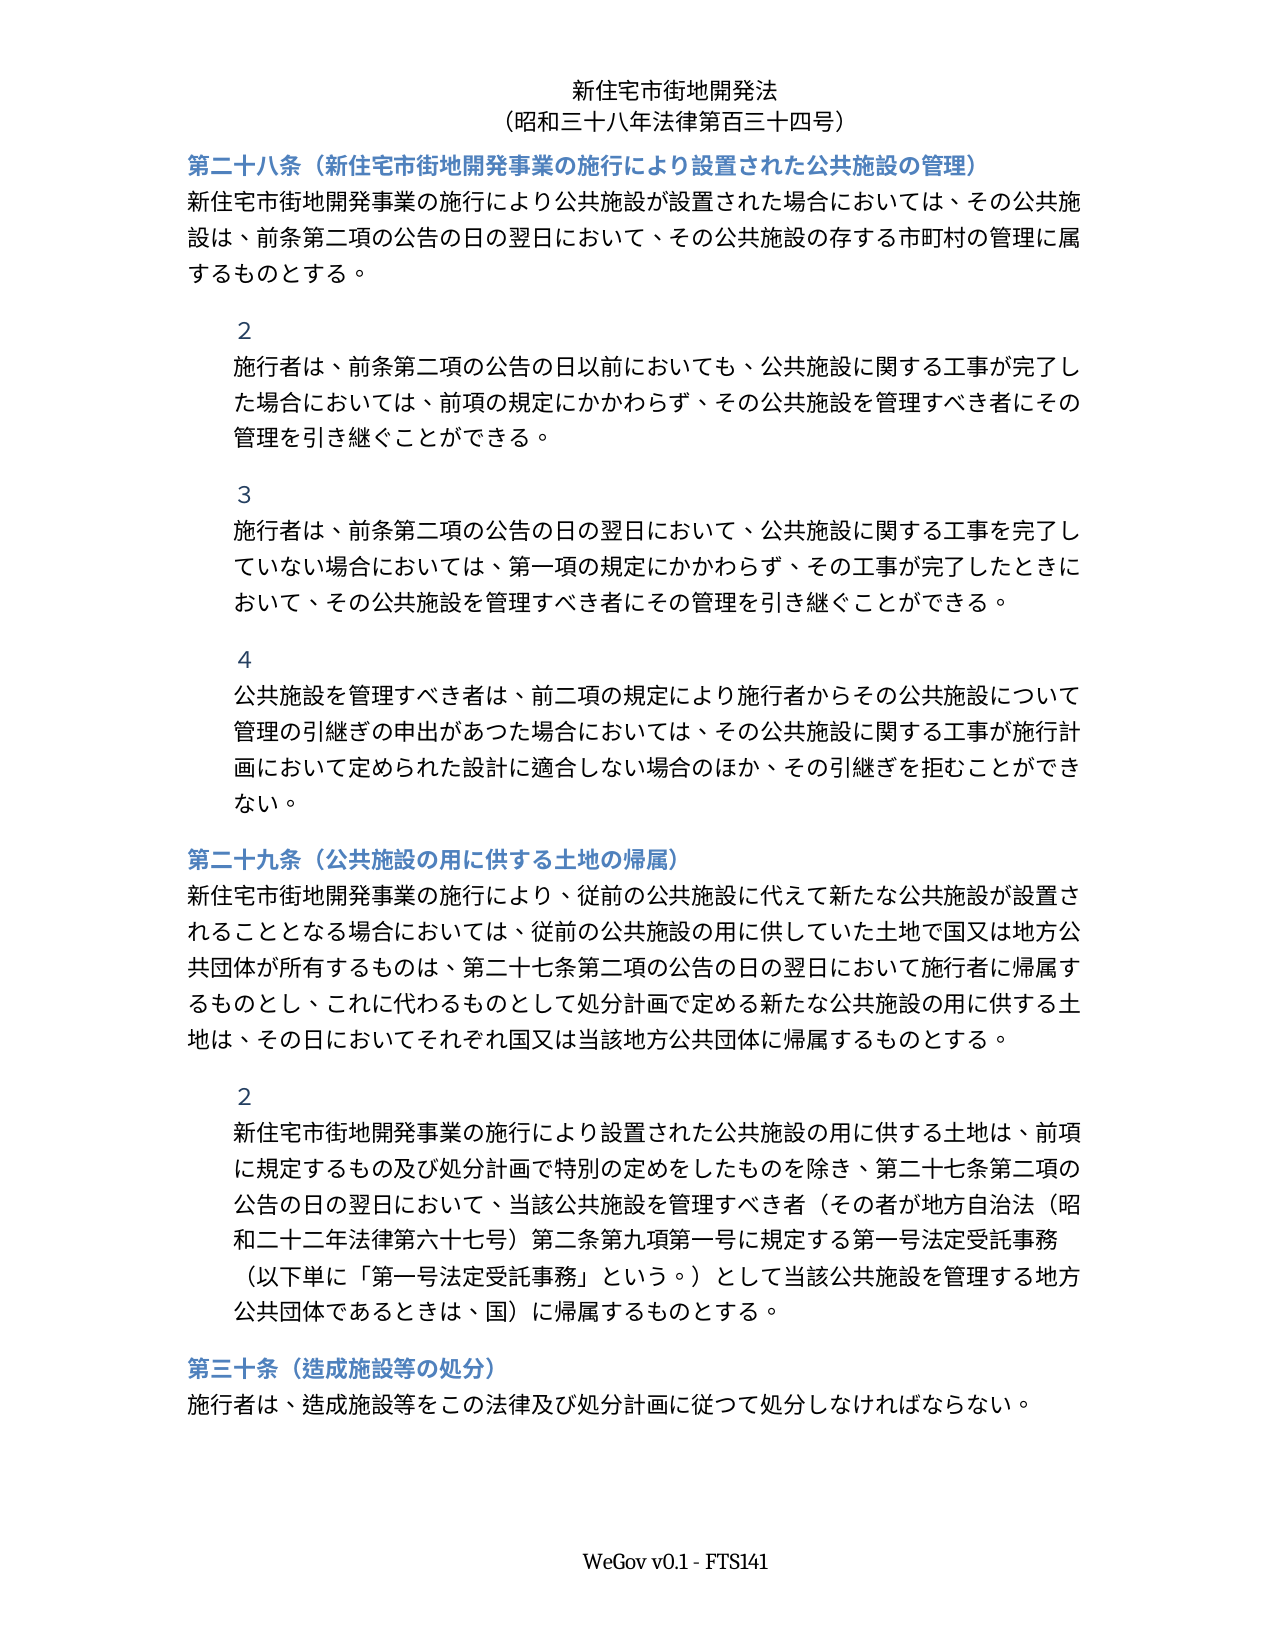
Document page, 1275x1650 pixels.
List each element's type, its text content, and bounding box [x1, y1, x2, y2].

text 施行者は、造成施設等をこの法律及び処分計画に従つて処分しなければならない。 [187, 1389, 1087, 1420]
subtitle 第三十条（造成施設等の処分） [187, 1353, 1087, 1384]
subtitle ２ [233, 1081, 1087, 1112]
text 施行者は、前条第二項の公告の日以前においても、公共施設に関する工事が完了した場合においては、前項の規定にかかわらず、その公共施設を管理すべき者にその管理を引き継ぐことができる。 [233, 351, 1087, 454]
subtitle ３ [233, 479, 1087, 510]
subtitle 第二十九条（公共施設の用に供する土地の帰属） [187, 844, 1087, 876]
text 公共施設を管理すべき者は、前二項の規定により施行者からその公共施設について管理の引継ぎの申出があつた場合においては、その公共施設に関する工事が施行計画において定められた設計に適合しない場合のほか、その引継ぎを拒むことができない。 [233, 680, 1087, 819]
text 新住宅市街地開発事業の施行により、従前の公共施設に代えて新たな公共施設が設置されることとなる場合においては、従前の公共施設の用に供していた土地で国又は地方公共団体が所有するものは、第二十七条第二項の公告の日の翌日において施行者に帰属するものとし、これに代わるものとして処分計画で定める新たな公共施設の用に供する土地は、その日においてそれぞれ国又は当該地方公共団体に帰属するものとする。 [187, 880, 1087, 1055]
subtitle ２ [233, 314, 1087, 346]
text 新住宅市街地開発事業の施行により公共施設が設置された場合においては、その公共施設は、前条第二項の公告の日の翌日において、その公共施設の存する市町村の管理に属するものとする。 [187, 186, 1087, 289]
subtitle ４ [233, 644, 1087, 675]
subtitle 第二十八条（新住宅市街地開発事業の施行により設置された公共施設の管理） [187, 150, 1087, 181]
text 施行者は、前条第二項の公告の日の翌日において、公共施設に関する工事を完了していない場合においては、第一項の規定にかかわらず、その工事が完了したときにおいて、その公共施設を管理すべき者にその管理を引き継ぐことができる。 [233, 515, 1087, 618]
